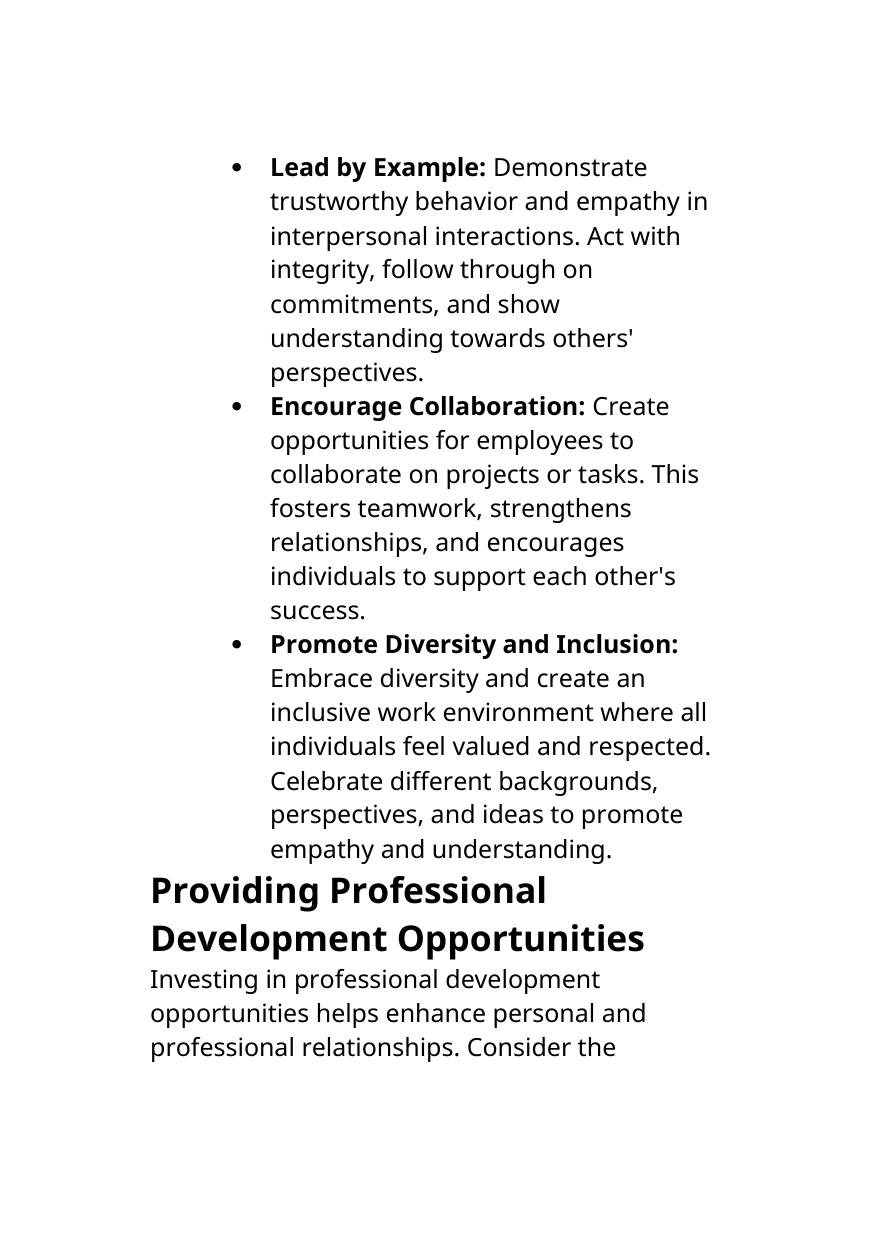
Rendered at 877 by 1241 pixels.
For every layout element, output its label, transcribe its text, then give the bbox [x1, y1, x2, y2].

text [150, 962, 727, 1064]
list Promote Diversity and Inclusion: Embrace diversity and create an inclusive work environment where all individuals feel valued and respected. Celebrate different backgrounds, perspectives, and ideas to promote empathy and understanding. [232, 627, 727, 865]
subtitle Providing Professional Development Opportunities [150, 865, 727, 962]
list Encourage Collaboration: Create opportunities for employees to collaborate on projects or tasks. This fosters teamwork, strengthens relationships, and encourages individuals to support each other's success. [232, 388, 727, 627]
list Lead by Example: Demonstrate trustworthy behavior and empathy in interpersonal interactions. Act with integrity, follow through on commitments, and show understanding towards others' perspectives. [232, 150, 727, 388]
